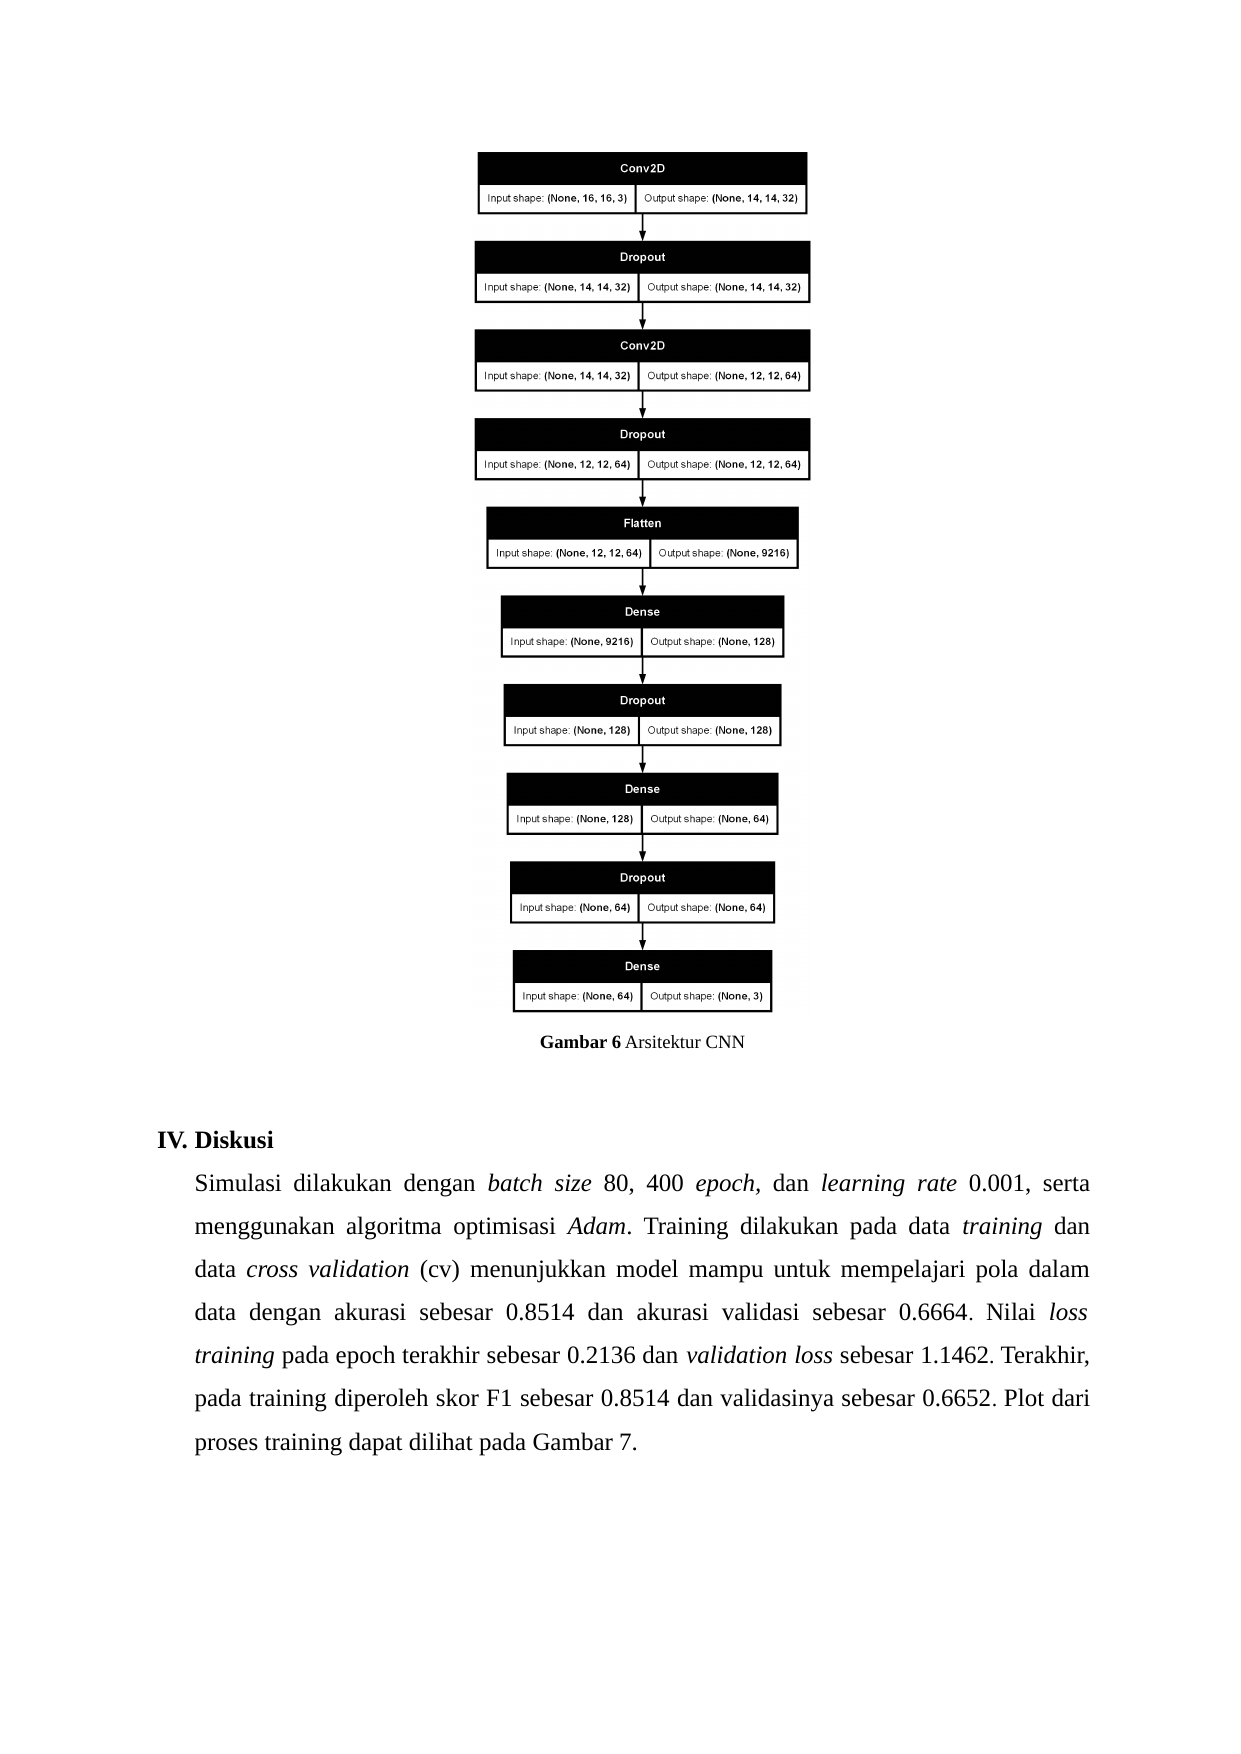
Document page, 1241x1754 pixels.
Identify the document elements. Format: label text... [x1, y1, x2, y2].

text Gambar 6 Arsitektur CNN [194, 1031, 1090, 1053]
list Diskusi [157, 1125, 1090, 1153]
list Simulasi dilakukan dengan batch size 80, 400 epoch, dan learning rate 0.001, serta menggunakan algoritma optimisasi Adam. Training dilakukan pada data training dan data cross validation (cv) menunjukkan model mampu untuk mempelajari pola dalam data dengan akurasi sebesar 0.8514 dan akurasi validasi sebesar 0.6664. Nilai loss training pada epoch terakhir sebesar 0.2136 dan validation loss sebesar 1.1462. Terakhir, pada training diperoleh skor F1 sebesar 0.8514 dan validasinya sebesar 0.6652. Plot dari proses training dapat dilihat pada Gambar 7. [194, 1168, 1090, 1455]
picture [472, 150, 813, 1015]
